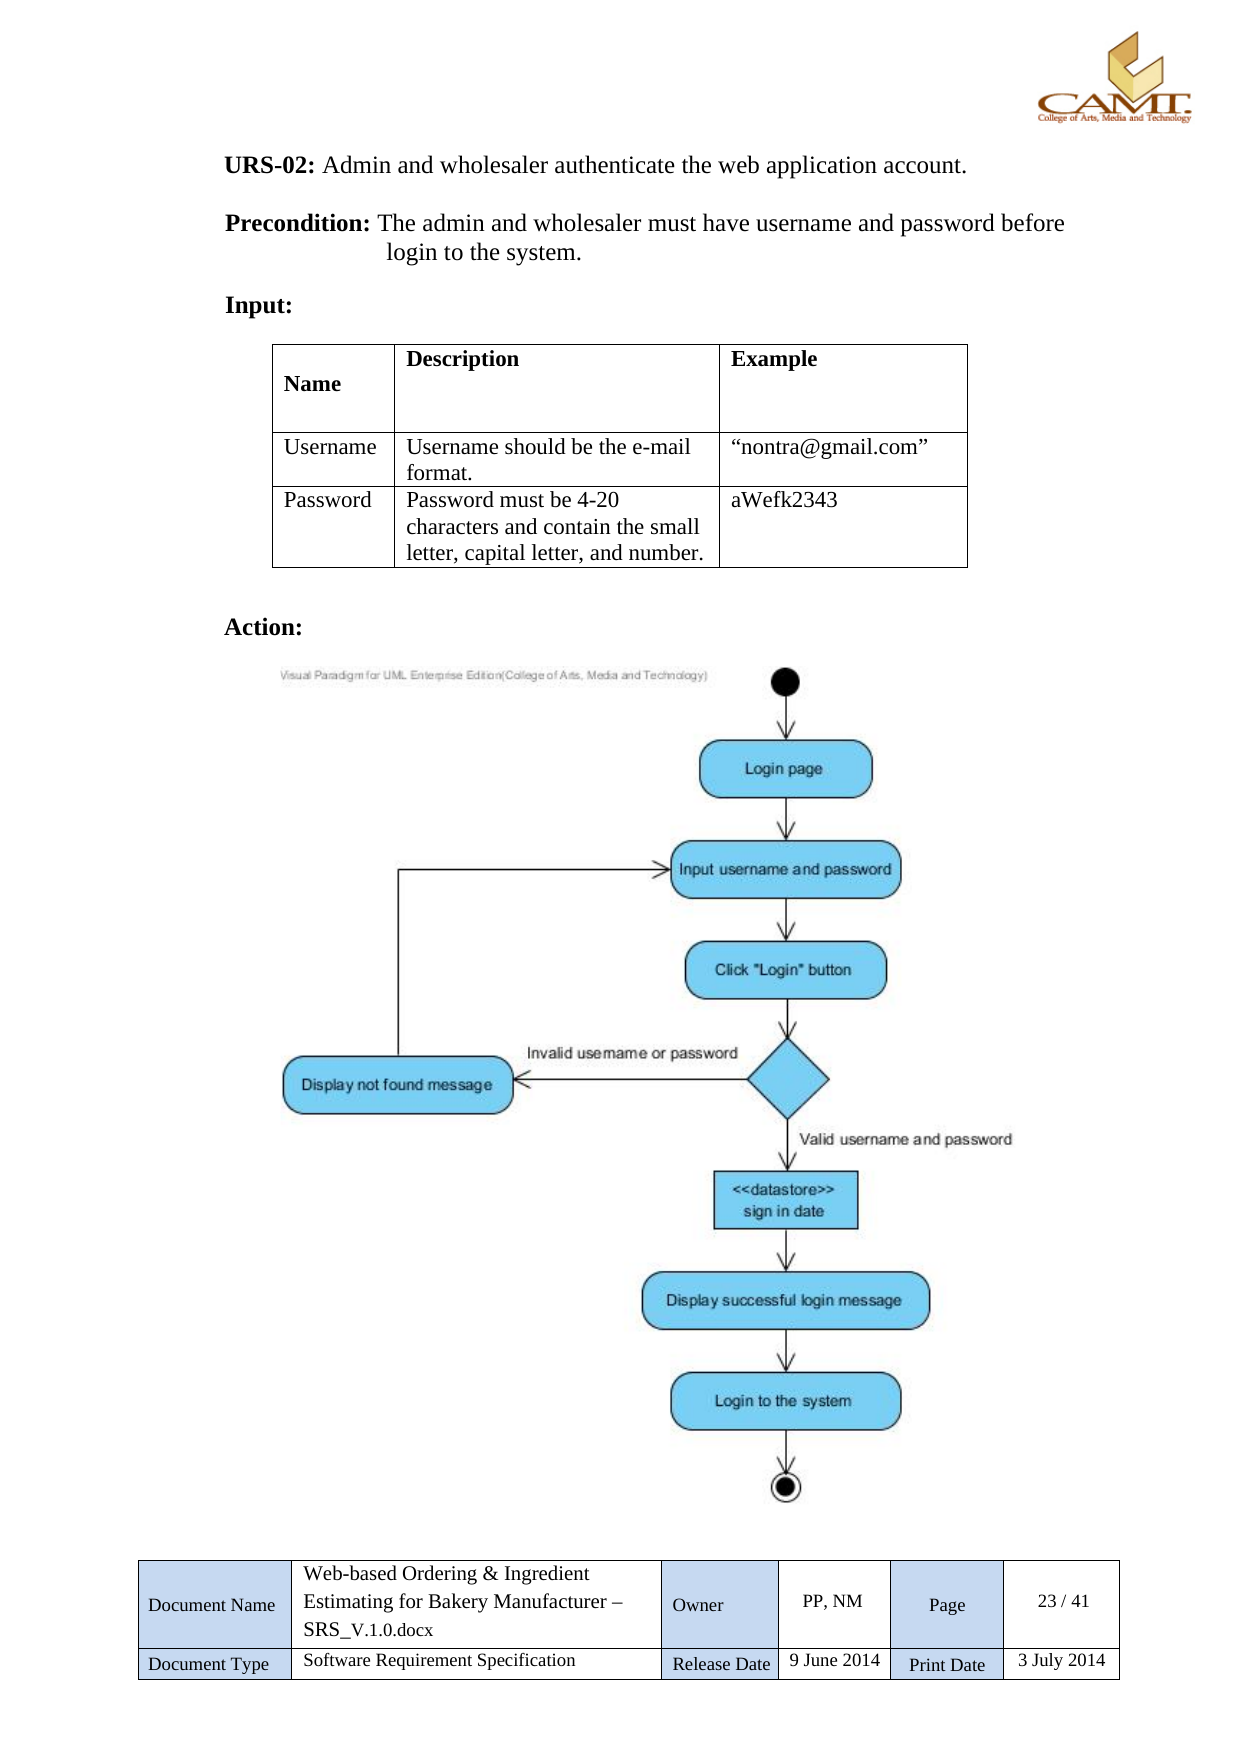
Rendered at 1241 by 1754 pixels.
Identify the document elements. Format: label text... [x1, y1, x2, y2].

table_cell Password [273, 487, 394, 567]
picture [280, 666, 1034, 1507]
text URS-02: Admin and wholesaler authenticate the web application account. [150, 150, 1090, 179]
table_cell “nontra@gmail.com” [720, 433, 967, 486]
table_cell Password must be 4-20 characters and contain the small letter, capital letter, and number. [395, 487, 719, 567]
text Action: [150, 612, 1090, 641]
text Input: [225, 291, 1090, 319]
picture [1029, 25, 1196, 125]
table_cell Username [273, 433, 394, 486]
text Precondition: The admin and wholesaler must have username and password before login to the system. [225, 208, 1090, 266]
table_header Name [273, 345, 394, 432]
table_cell Username should be the e-mail format. [395, 433, 719, 486]
table_header Example [720, 345, 967, 432]
table_header Description [395, 345, 719, 432]
table_cell aWefk2343 [720, 487, 967, 567]
